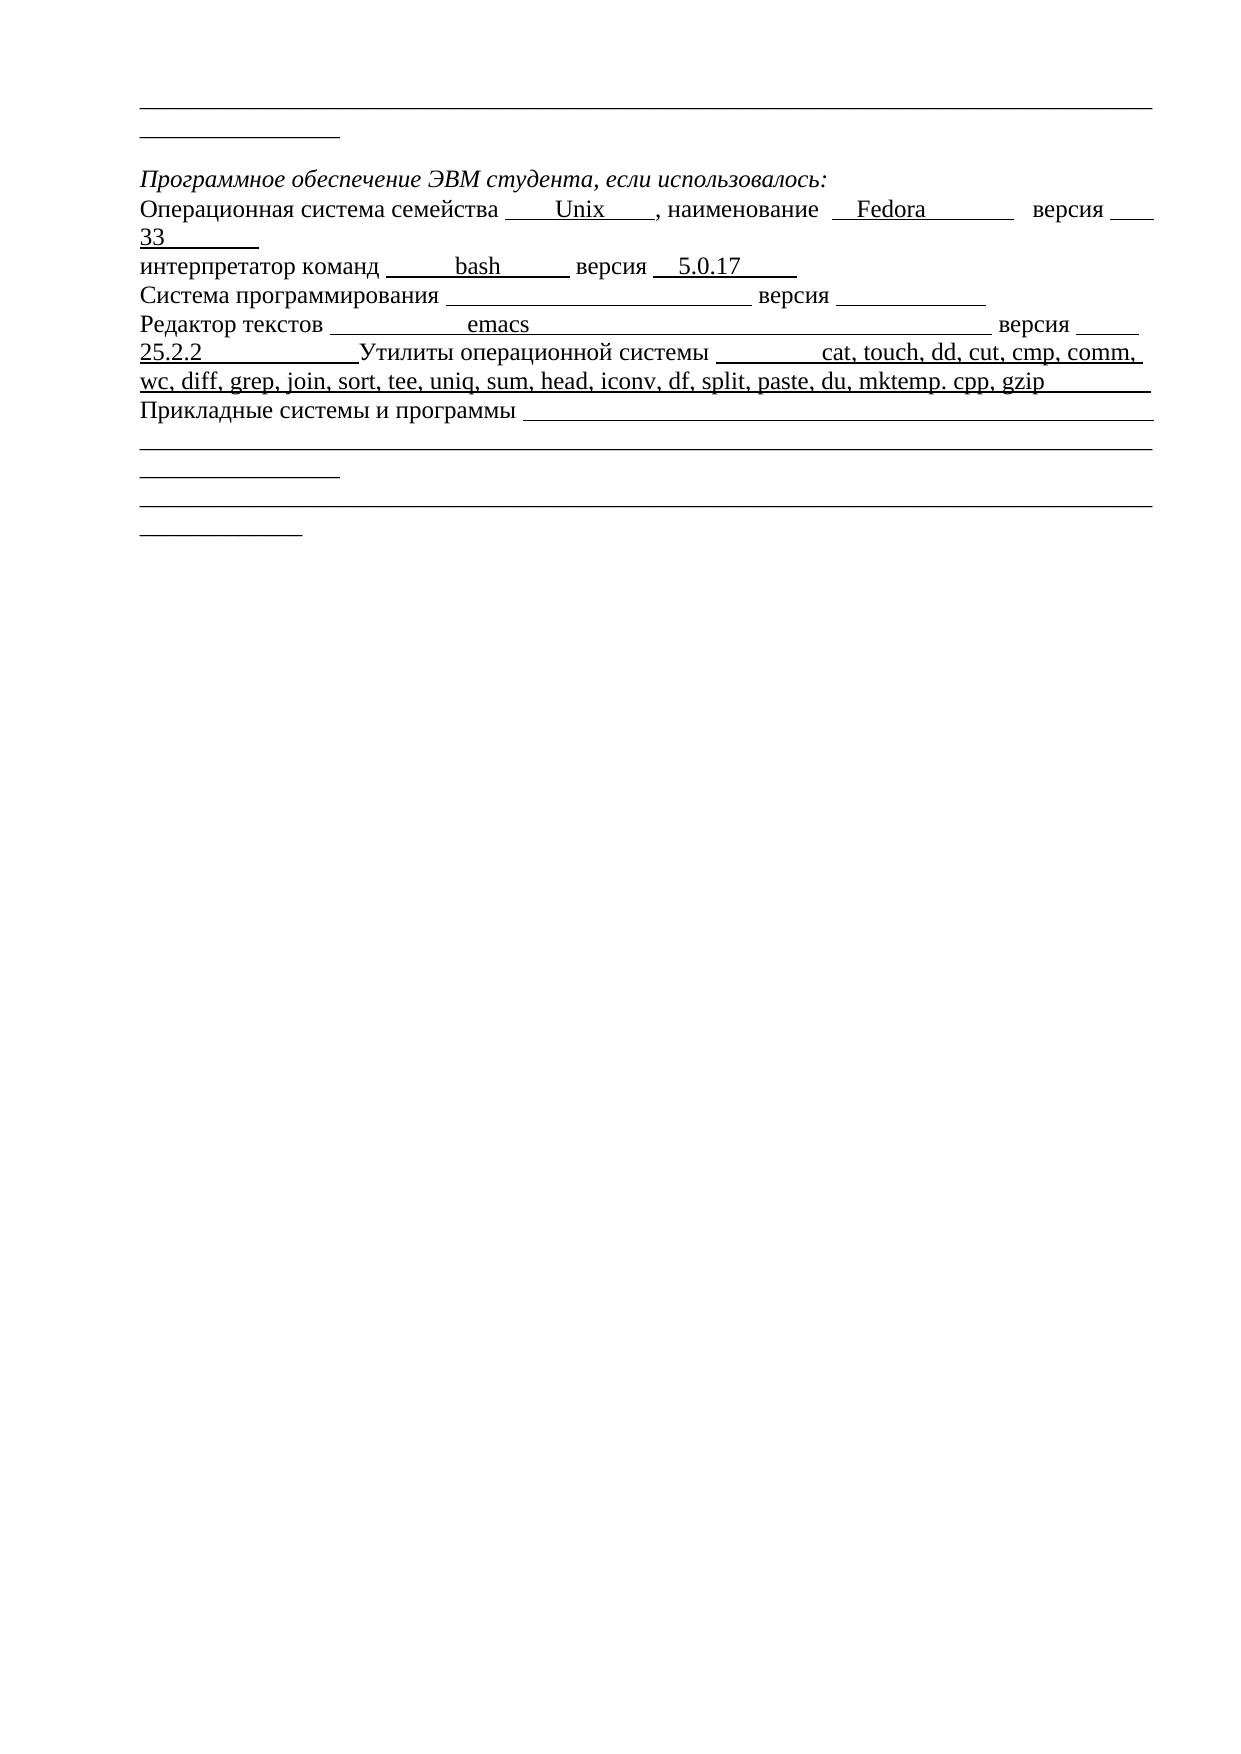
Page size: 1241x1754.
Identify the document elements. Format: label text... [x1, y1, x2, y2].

text _________________________________________________________________________________________________ [139, 83, 1156, 141]
text Программное обеспечение ЭВМ студента, если использовалось: [139, 164, 1156, 193]
text Система программирования версия [139, 280, 1156, 309]
text ______________________________________________________________________________________________ [139, 481, 1156, 539]
text _________________________________________________________________________________________________ [139, 424, 1156, 481]
text Редактор текстов emacs версия 25.2.2 Утилиты операционной системы cat, touch, dd, cut, cmp, comm, wc, diff, grep, join, sort, tee, uniq, sum, head, iconv, df, split, paste, du, mktemp. cpp, gzip [139, 309, 1156, 395]
text интерпретатор команд bash версия 5.0.17 [139, 251, 1156, 280]
text Операционная система семейства Unix , наименование Fedora версия 33 [139, 194, 1156, 251]
text Прикладные системы и программы [139, 395, 1156, 424]
